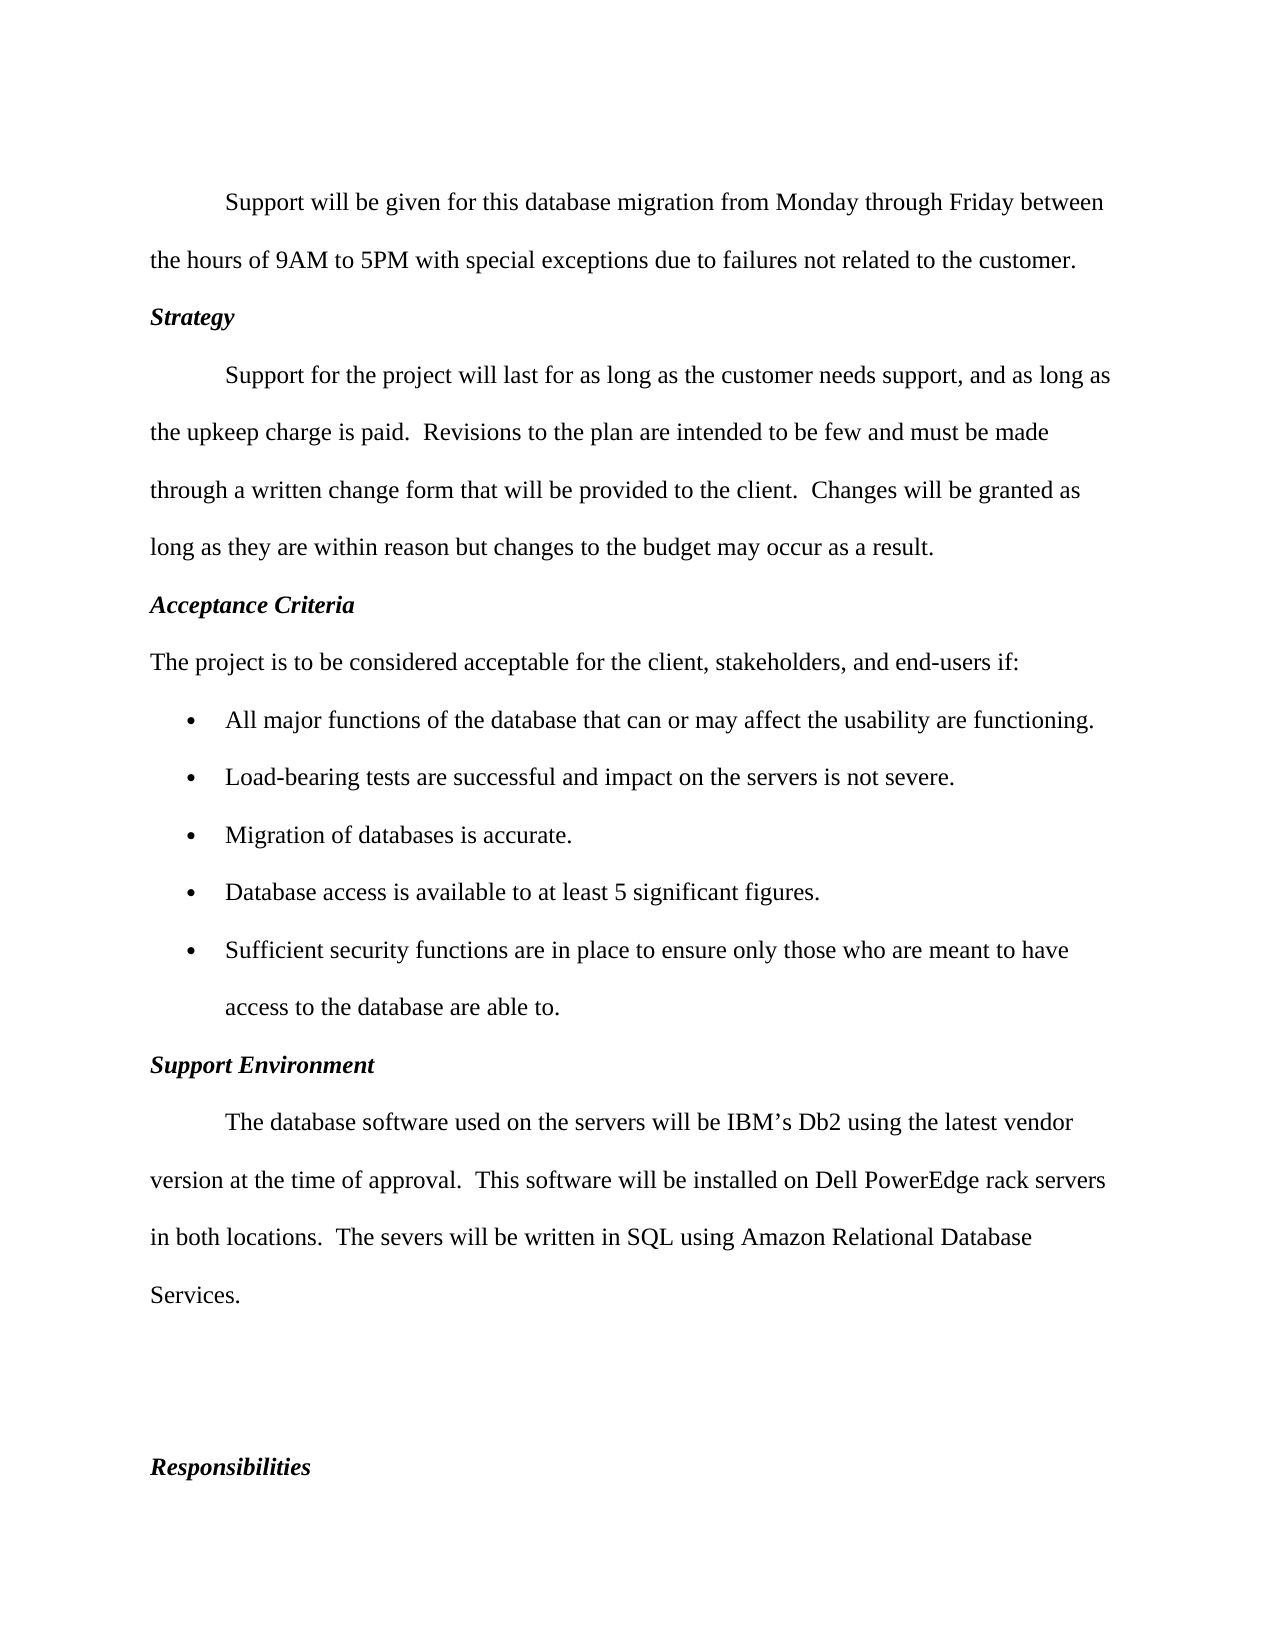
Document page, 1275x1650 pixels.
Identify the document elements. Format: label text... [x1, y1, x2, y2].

text Strategy [150, 302, 1125, 331]
text Acceptance Criteria [150, 590, 1125, 619]
text Support Environment [150, 1050, 1125, 1079]
text The database software used on the servers will be IBM’s Db2 using the latest vendor version at the time of approval. This software will be installed on Dell PowerEdge rack servers in both locations. The severs will be written in SQL using Amazon Relational Database Services. [150, 1107, 1125, 1309]
list Load-bearing tests are successful and impact on the servers is not severe. [187, 762, 1125, 791]
list Database access is available to at least 5 significant figures. [187, 877, 1125, 906]
text Support for the project will last for as long as the customer needs support, and as long as the upkeep charge is paid. Revisions to the plan are intended to be few and must be made through a written change form that will be provided to the client. Changes will be granted as long as they are within reason but changes to the budget may occur as a result. [150, 360, 1125, 561]
text The project is to be considered acceptable for the client, stakeholders, and end-users if: [150, 647, 1125, 676]
list Sufficient security functions are in place to ensure only those who are meant to have access to the database are able to. [187, 935, 1125, 1021]
text Support will be given for this database migration from Monday through Friday between the hours of 9AM to 5PM with special exceptions due to failures not related to the customer. [150, 187, 1125, 274]
list Migration of databases is accurate. [187, 820, 1125, 849]
list All major functions of the database that can or may affect the usability are functioning. [187, 705, 1125, 734]
text Responsibilities [150, 1452, 1125, 1481]
